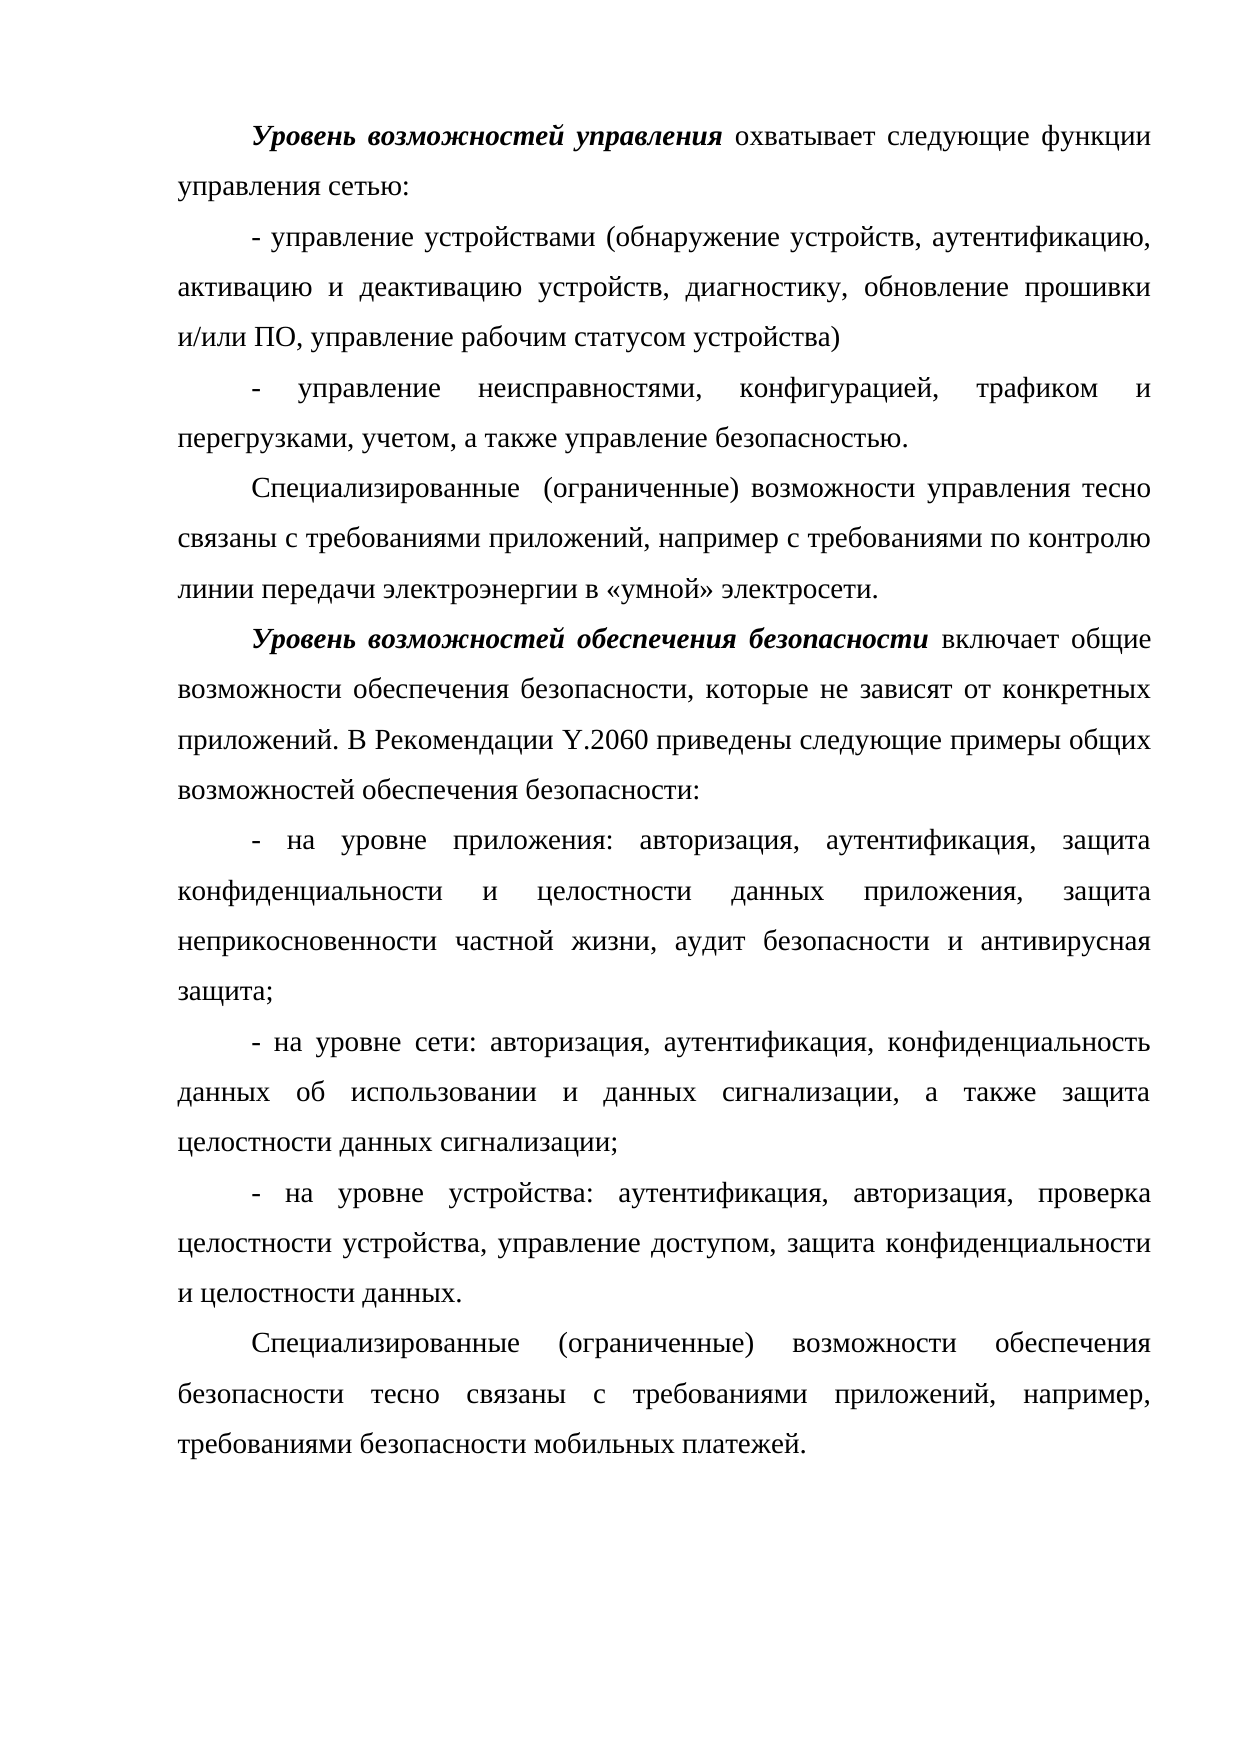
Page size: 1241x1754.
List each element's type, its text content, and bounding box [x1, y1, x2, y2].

text Специализированные (ограниченные) возможности управления тесно связаны с требованиями приложений, например с требованиями по контролю линии передачи электроэнергии в «умной» электросети. [177, 470, 1152, 604]
text Специализированные (ограниченные) возможности обеспечения безопасности тесно связаны с требованиями приложений, например, требованиями безопасности мобильных платежей. [177, 1326, 1152, 1460]
text Уровень возможностей управления охватывает следующие функции управления сетью: [177, 118, 1152, 202]
text - на уровне устройства: аутентификация, авторизация, проверка целостности устройства, управление доступом, защита конфиденциальности и целостности данных. [177, 1175, 1152, 1309]
text - на уровне приложения: авторизация, аутентификация, защита конфиденциальности и целостности данных приложения, защита неприкосновенности частной жизни, аудит безопасности и антивирусная защита; [177, 822, 1152, 1007]
text - управление устройствами (обнаружение устройств, аутентификацию, активацию и деактивацию устройств, диагностику, обновление прошивки и/или ПО, управление рабочим статусом устройства) [177, 219, 1152, 353]
text Уровень возможностей обеспечения безопасности включает общие возможности обеспечения безопасности, которые не зависят от конкретных приложений. В Рекомендации Y.2060 приведены следующие примеры общих возможностей обеспечения безопасности: [177, 621, 1152, 806]
text - на уровне сети: авторизация, аутентификация, конфиденциальность данных об использовании и данных сигнализации, а также защита целостности данных сигнализации; [177, 1024, 1152, 1158]
text - управление неисправностями, конфигурацией, трафиком и перегрузками, учетом, а также управление безопасностью. [177, 370, 1152, 453]
